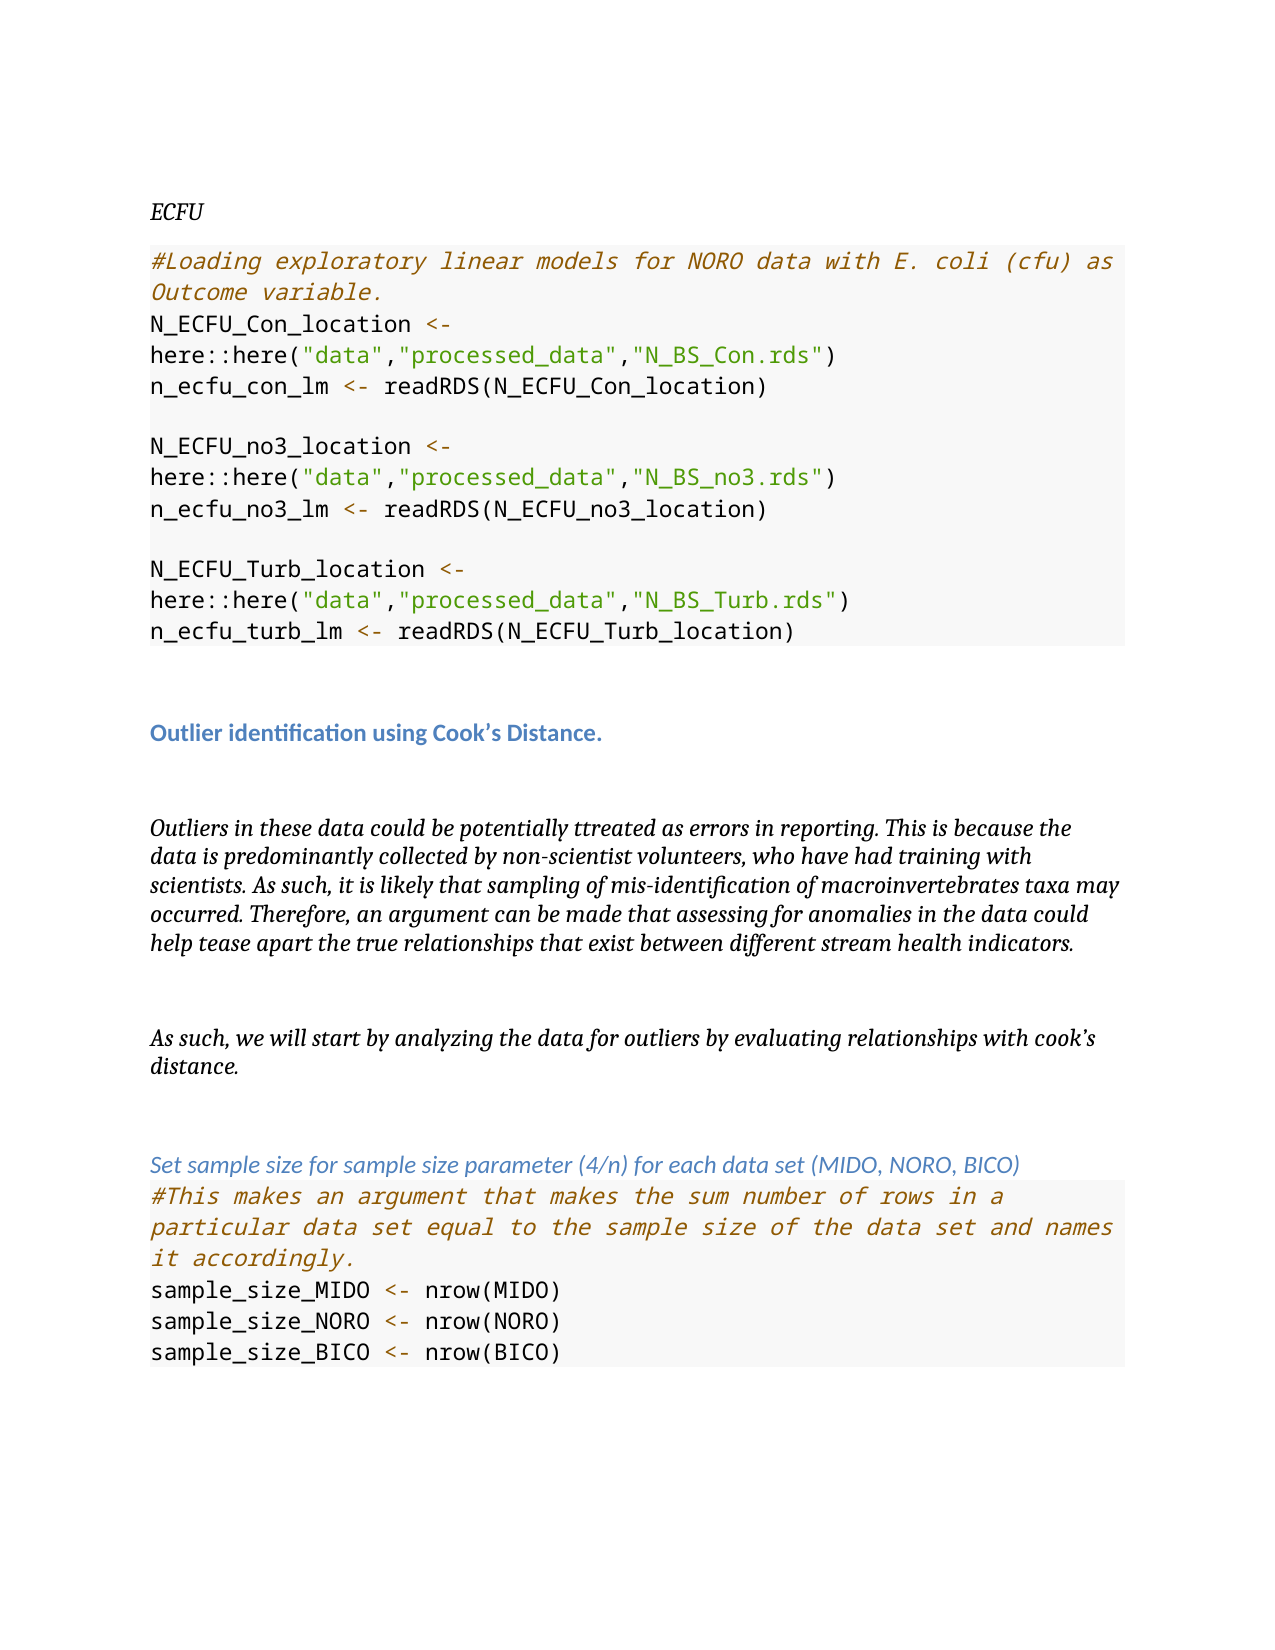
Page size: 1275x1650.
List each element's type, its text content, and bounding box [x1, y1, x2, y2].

subtitle Set sample size for sample size parameter (4/n) for each data set (MIDO, NORO, BICO) [150, 1149, 1125, 1180]
text ECFU [150, 197, 1125, 226]
text Outliers in these data could be potentially ttreated as errors in reporting. This is because the data is predominantly collected by non-scientist volunteers, who have had training with scientists. As such, it is likely that sampling of mis-identification of macroinvertebrates taxa may occurred. Therefore, an argument can be made that assessing for anomalies in the data could help tease apart the true relationships that exist between different stream health indicators. [150, 813, 1125, 957]
text #This makes an argument that makes the sum number of rows in a particular data set equal to the sample size of the data set and names it accordingly. sample_size_MIDO <- nrow(MIDO) sample_size_NORO <- nrow(NORO) sample_size_BICO <- nrow(BICO) [150, 1180, 1125, 1367]
subtitle Outlier identification using Cook’s Distance. [150, 717, 1125, 747]
text As such, we will start by analyzing the data for outliers by evaluating relationships with cook’s distance. [150, 1023, 1125, 1081]
